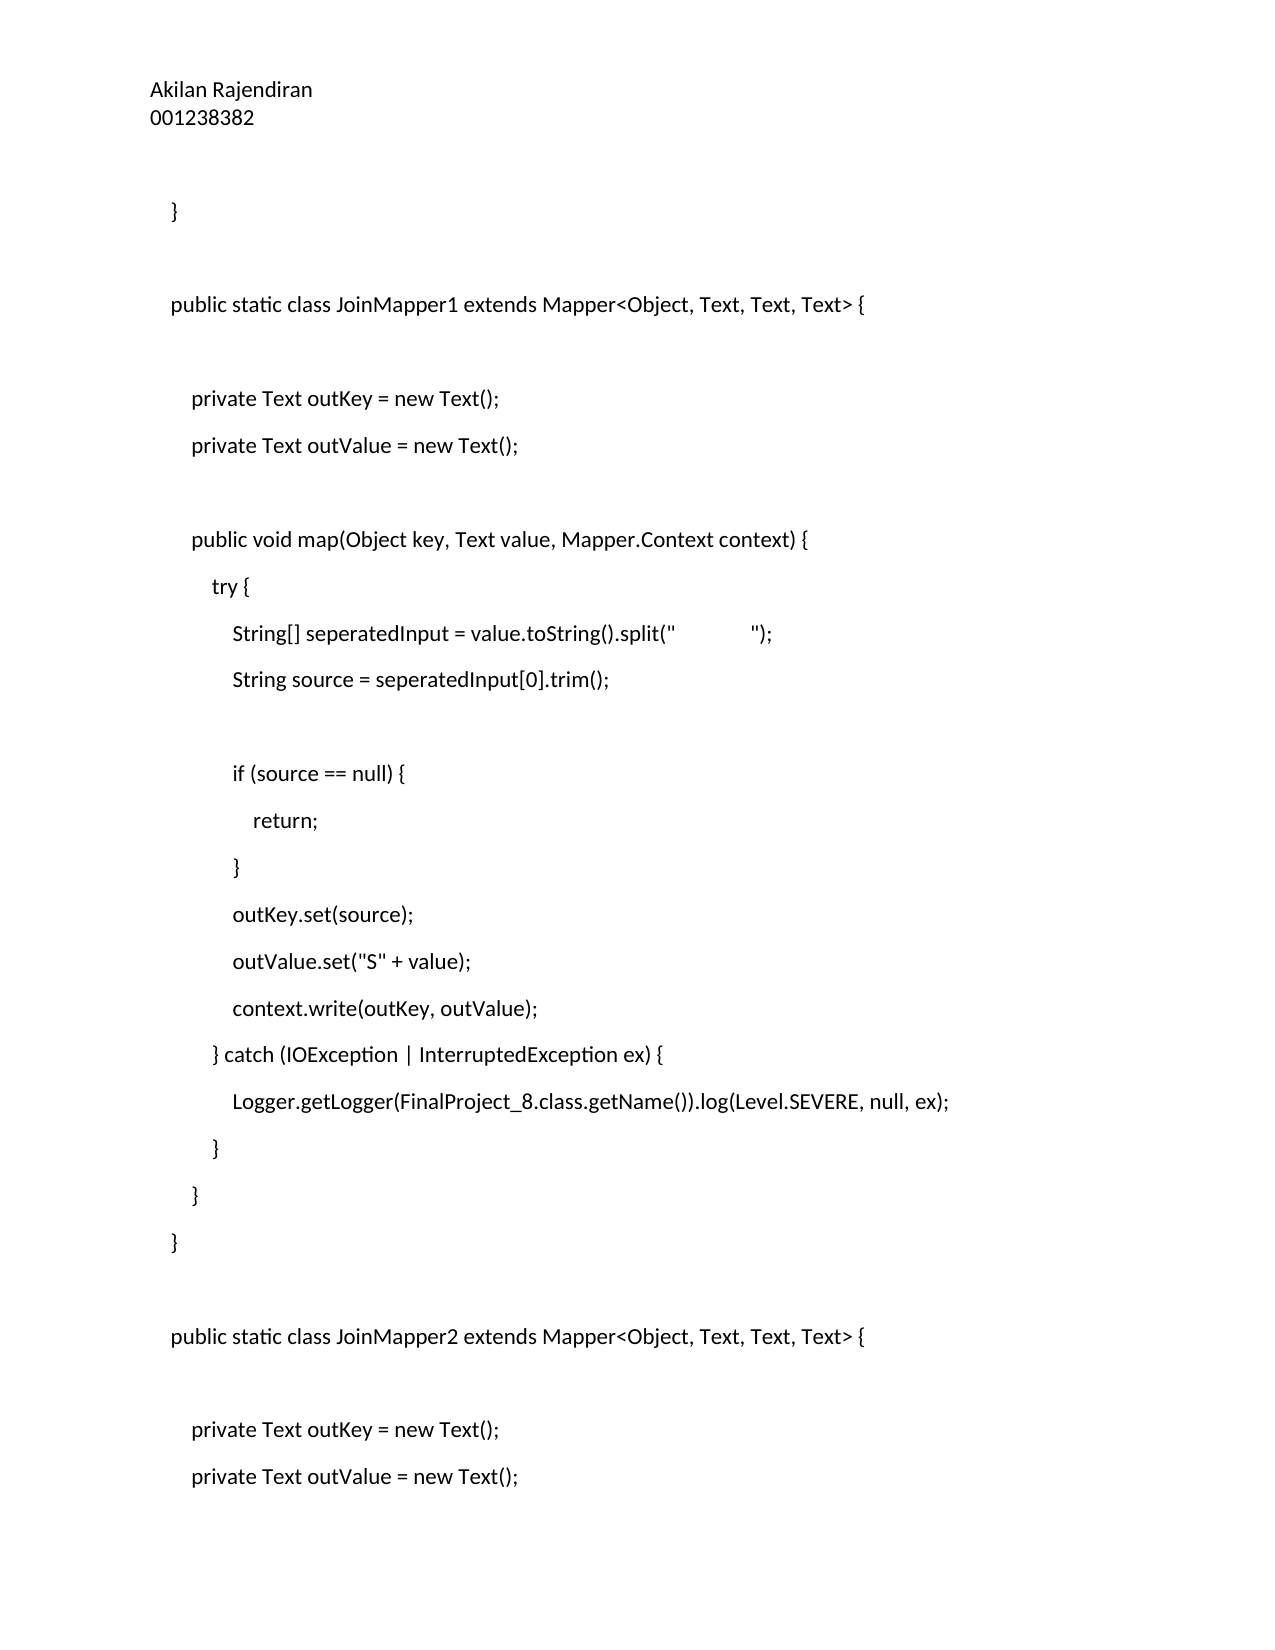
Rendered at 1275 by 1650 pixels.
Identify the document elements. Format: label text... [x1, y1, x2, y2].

text private Text outValue = new Text(); [150, 1462, 1125, 1491]
text } [150, 1228, 1125, 1256]
text private Text outKey = new Text(); [150, 384, 1125, 412]
text } catch (IOException | InterruptedException ex) { [150, 1041, 1125, 1069]
text public void map(Object key, Text value, Mapper.Context context) { [150, 525, 1125, 553]
text public static class JoinMapper1 extends Mapper<Object, Text, Text, Text> { [150, 291, 1125, 319]
text private Text outKey = new Text(); [150, 1416, 1125, 1444]
text String[] seperatedInput = value.toString().split(" "); [150, 619, 1125, 647]
text context.write(outKey, outValue); [150, 994, 1125, 1022]
text public static class JoinMapper2 extends Mapper<Object, Text, Text, Text> { [150, 1322, 1125, 1350]
text outValue.set("S" + value); [150, 947, 1125, 975]
text if (source == null) { [150, 759, 1125, 787]
text return; [150, 806, 1125, 834]
text } [150, 1181, 1125, 1209]
text outKey.set(source); [150, 900, 1125, 928]
text } [150, 853, 1125, 881]
text private Text outValue = new Text(); [150, 431, 1125, 459]
text String source = seperatedInput[0].trim(); [150, 666, 1125, 694]
text try { [150, 572, 1125, 600]
text } [150, 1134, 1125, 1162]
text Logger.getLogger(FinalProject_8.class.getName()).log(Level.SEVERE, null, ex); [150, 1087, 1125, 1116]
text } [150, 197, 1125, 225]
